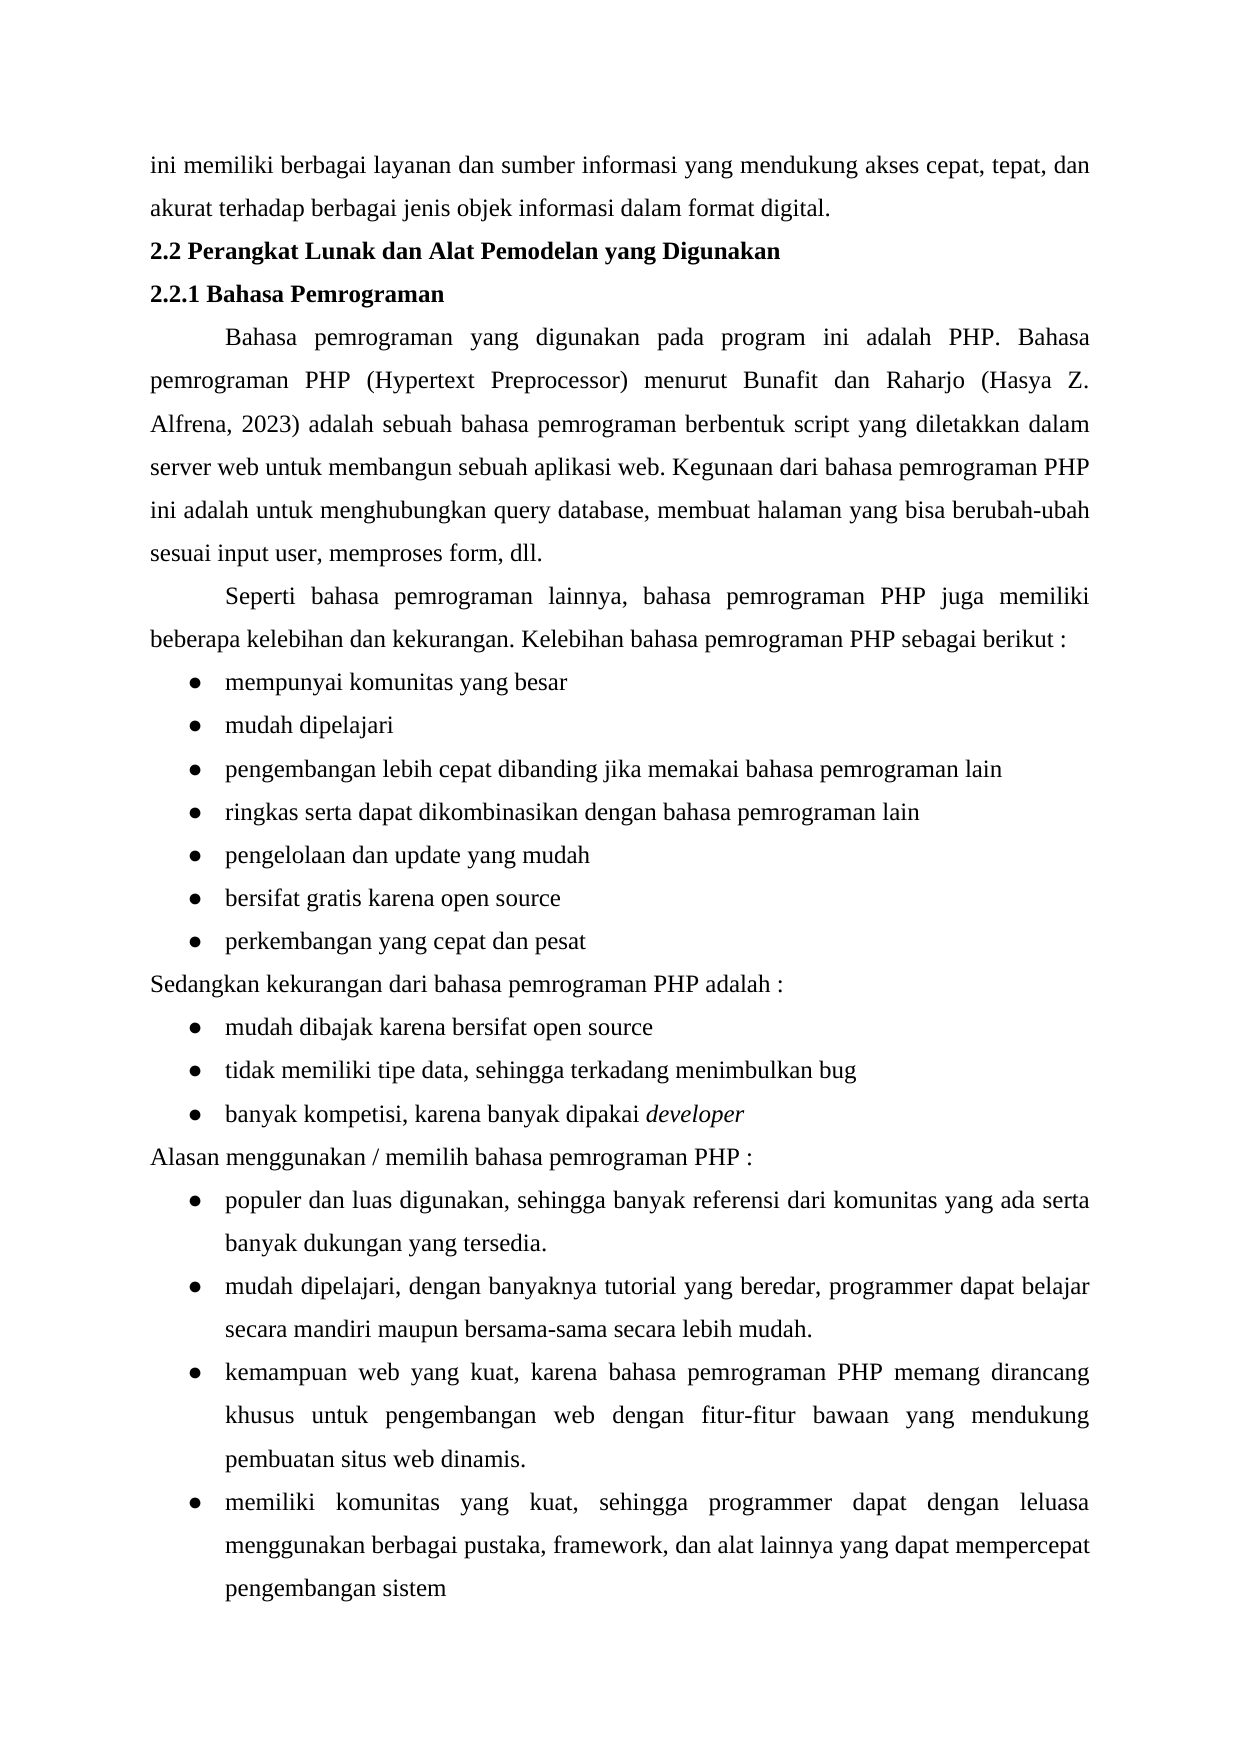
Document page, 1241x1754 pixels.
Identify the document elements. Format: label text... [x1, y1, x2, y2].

list mempunyai komunitas yang besar [187, 667, 1090, 696]
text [150, 150, 1090, 222]
list populer dan luas digunakan, sehingga banyak referensi dari komunitas yang ada serta banyak dukungan yang tersedia. [187, 1185, 1090, 1257]
text 2.2.1 Bahasa Pemrograman [150, 279, 1090, 308]
text Bahasa pemrograman yang digunakan pada program ini adalah PHP. Bahasa pemrograman PHP (Hypertext Preprocessor) menurut Bunafit dan Raharjo (Hasya Z. Alfrena, 2023) adalah sebuah bahasa pemrograman berbentuk script yang diletakkan dalam server web untuk membangun sebuah aplikasi web. Kegunaan dari bahasa pemrograman PHP ini adalah untuk menghubungkan query database, membuat halaman yang bisa berubah-ubah sesuai input user, memproses form, dll. [150, 322, 1090, 567]
text Sedangkan kekurangan dari bahasa pemrograman PHP adalah : [150, 969, 1090, 998]
list pengelolaan dan update yang mudah [187, 840, 1090, 869]
list bersifat gratis karena open source [187, 883, 1090, 912]
list mudah dipelajari [187, 711, 1090, 739]
list kemampuan web yang kuat, karena bahasa pemrograman PHP memang dirancang khusus untuk pengembangan web dengan fitur-fitur bawaan yang mendukung pembuatan situs web dinamis. [187, 1357, 1090, 1472]
list tidak memiliki tipe data, sehingga terkadang menimbulkan bug [187, 1056, 1090, 1084]
text 2.2 Perangkat Lunak dan Alat Pemodelan yang Digunakan [150, 236, 1090, 265]
list perkembangan yang cepat dan pesat [187, 926, 1090, 955]
list mudah dibajak karena bersifat open source [187, 1012, 1090, 1041]
text Seperti bahasa pemrograman lainnya, bahasa pemrograman PHP juga memiliki beberapa kelebihan dan kekurangan. Kelebihan bahasa pemrograman PHP sebagai berikut : [150, 581, 1090, 653]
text Alasan menggunakan / memilih bahasa pemrograman PHP : [150, 1142, 1090, 1171]
list pengembangan lebih cepat dibanding jika memakai bahasa pemrograman lain [187, 754, 1090, 782]
list ringkas serta dapat dikombinasikan dengan bahasa pemrograman lain [187, 797, 1090, 826]
list mudah dipelajari, dengan banyaknya tutorial yang beredar, programmer dapat belajar secara mandiri maupun bersama-sama secara lebih mudah. [187, 1271, 1090, 1343]
list memiliki komunitas yang kuat, sehingga programmer dapat dengan leluasa menggunakan berbagai pustaka, framework, dan alat lainnya yang dapat mempercepat pengembangan sistem [187, 1487, 1090, 1602]
list banyak kompetisi, karena banyak dipakai developer [187, 1099, 1090, 1127]
